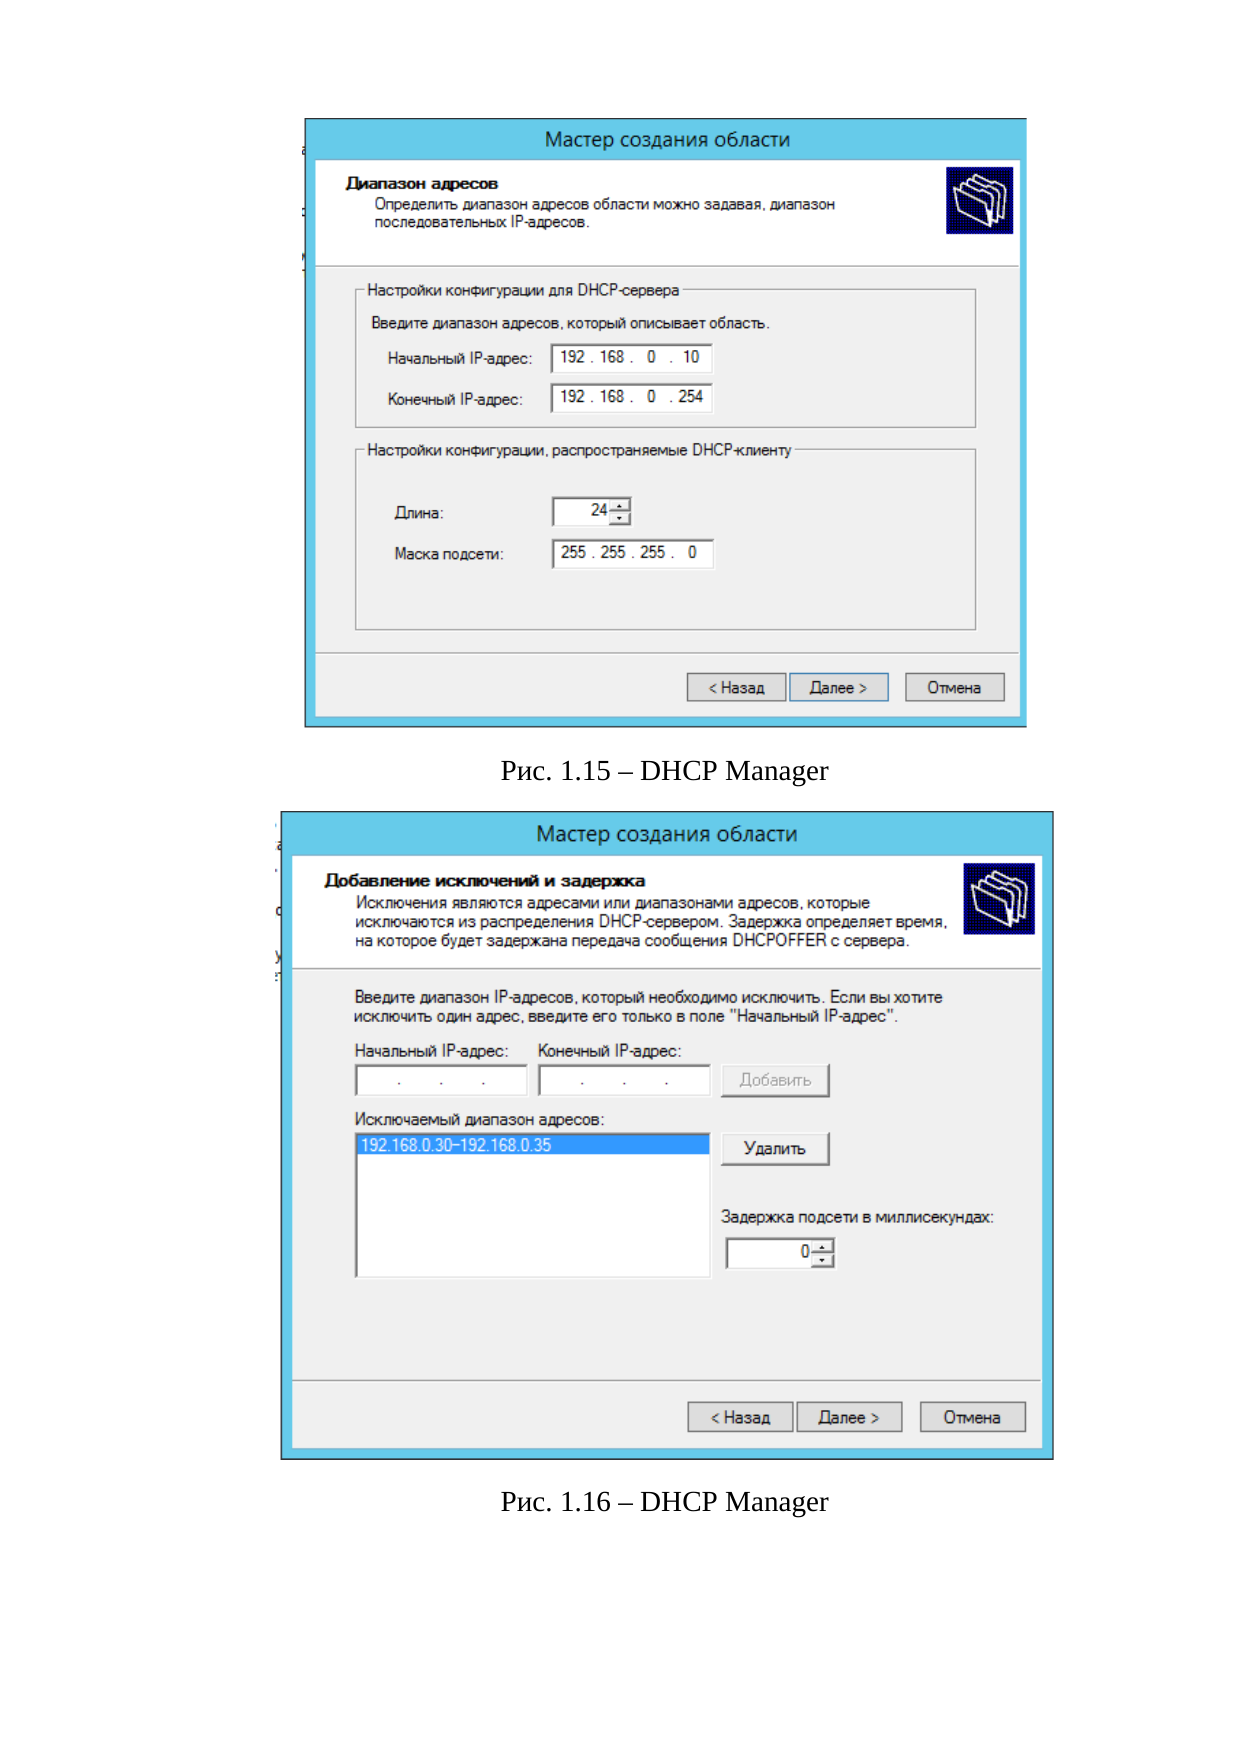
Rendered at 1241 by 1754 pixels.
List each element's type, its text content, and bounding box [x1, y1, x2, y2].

picture [302, 118, 1027, 729]
picture [275, 811, 1054, 1460]
text Рис. 1.15 – DHCP Manager [177, 753, 1152, 787]
text Рис. 1.16 – DHCP Manager [177, 1484, 1152, 1518]
